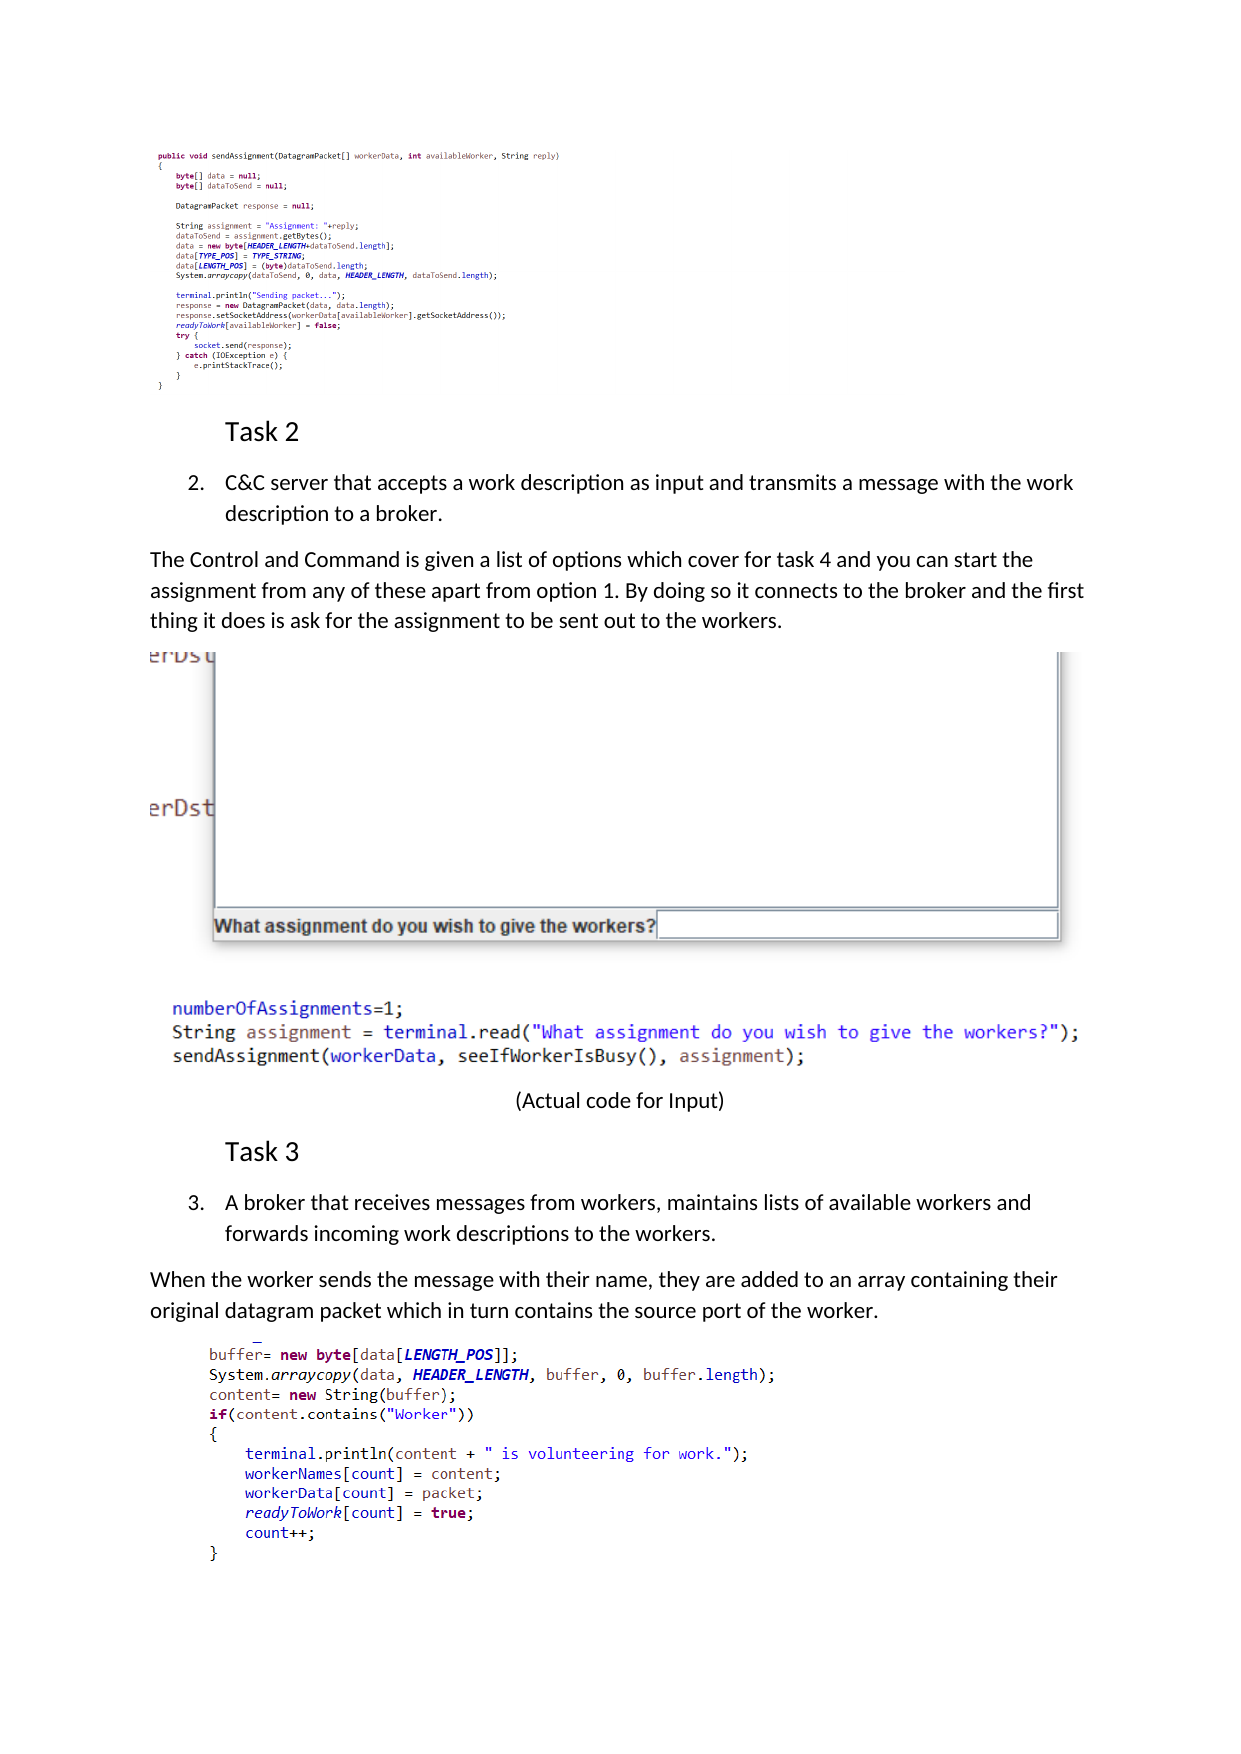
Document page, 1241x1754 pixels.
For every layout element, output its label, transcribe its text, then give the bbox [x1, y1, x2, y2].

text Task 2 [150, 413, 1090, 449]
picture [150, 1342, 1091, 1565]
text (Actual code for Input) [150, 1087, 1090, 1114]
list C&C server that accepts a work description as input and transmits a message with the work description to a broker. [187, 468, 1090, 527]
picture [150, 150, 905, 395]
list A broker that receives messages from workers, maintains lists of available workers and forwards incoming work descriptions to the workers. [187, 1188, 1090, 1247]
text Task 3 [150, 1133, 1090, 1169]
picture [150, 652, 1091, 979]
text The Control and Command is given a list of options which cover for task 4 and you can start the assignment from any of these apart from option 1. By doing so it connects to the broker and the first thing it does is ask for the assignment to be sent out to the workers. [150, 546, 1090, 634]
picture [150, 997, 1091, 1068]
text When the worker sends the message with their name, they are added to an array containing their original datagram packet which in turn contains the source port of the worker. [150, 1266, 1090, 1324]
